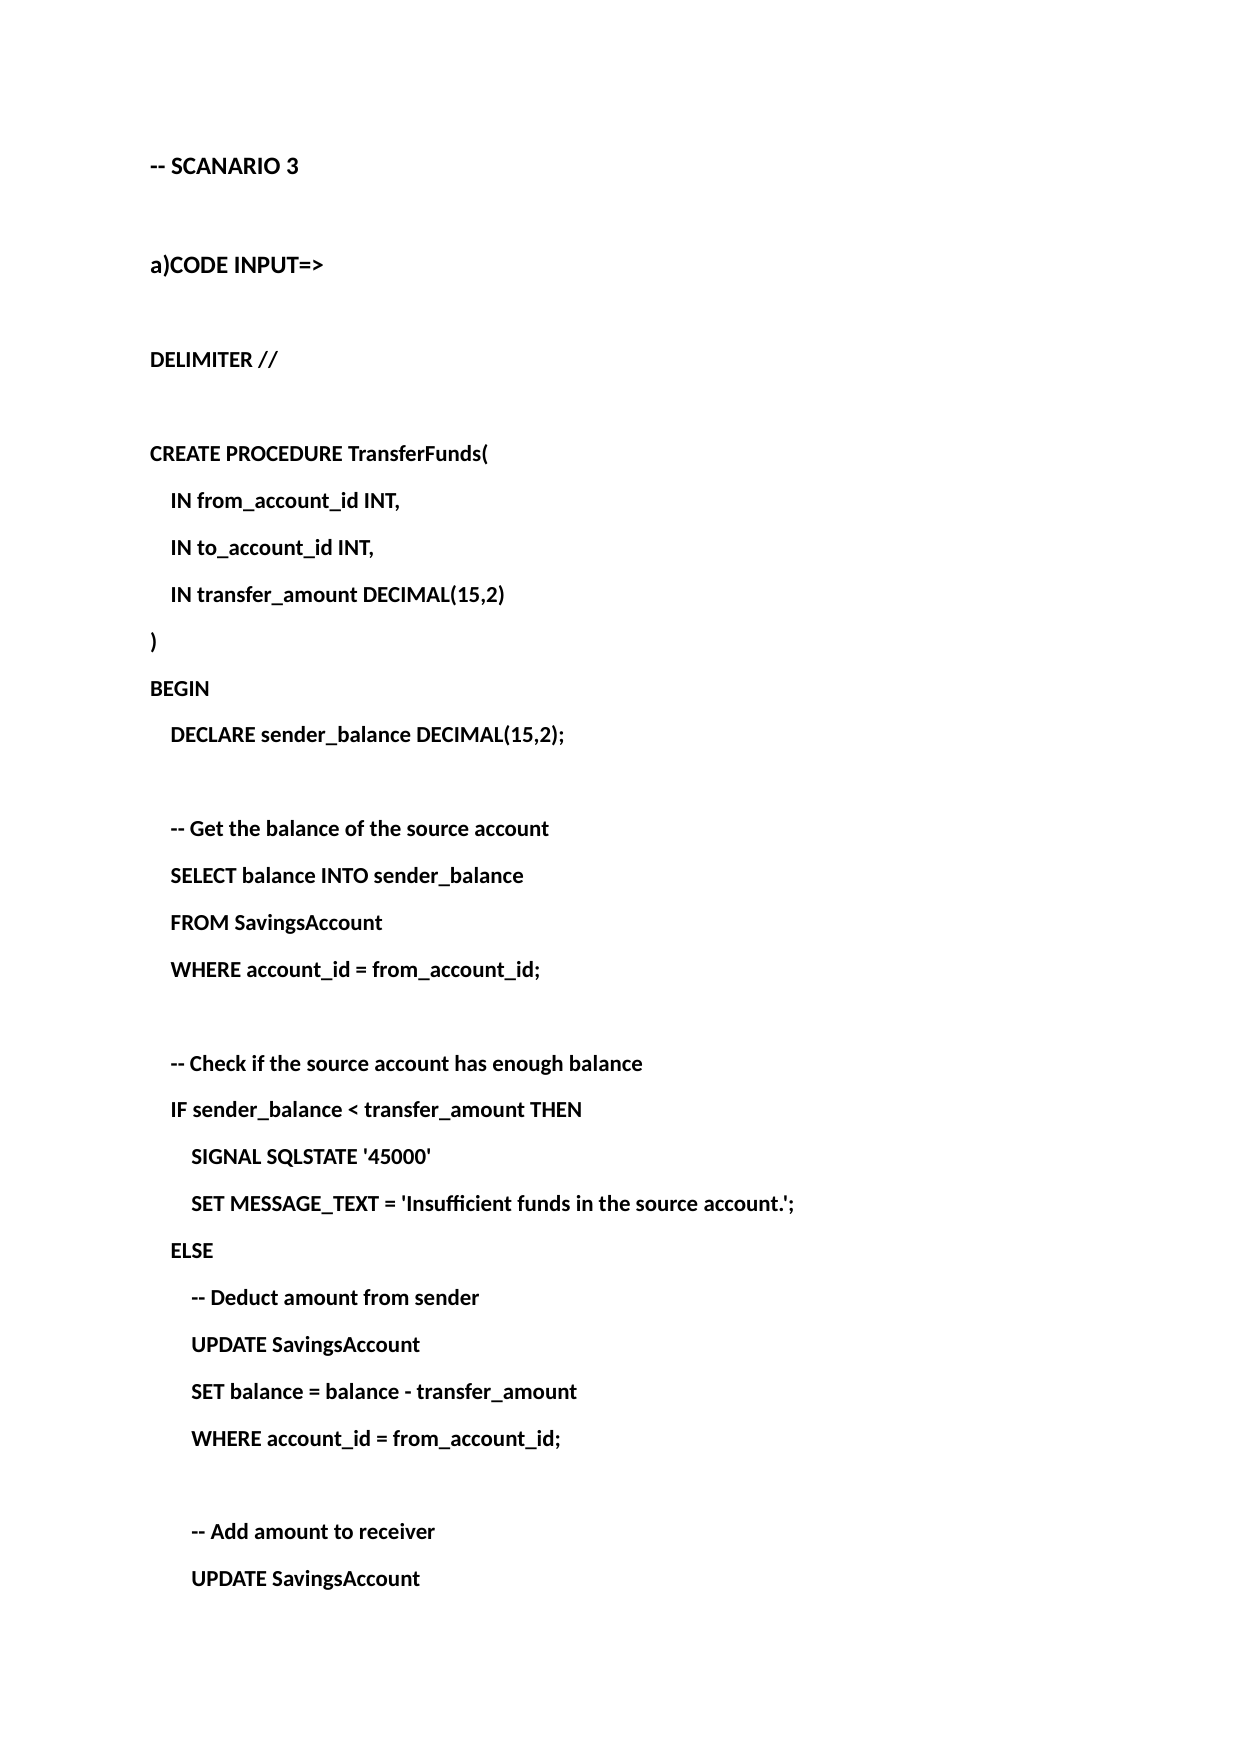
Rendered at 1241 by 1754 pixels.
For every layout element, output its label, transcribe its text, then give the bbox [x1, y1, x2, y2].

text IN to_account_id INT, [150, 533, 1090, 561]
text SIGNAL SQLSTATE '45000' [150, 1142, 1090, 1171]
text ) [150, 627, 1090, 655]
text SELECT balance INTO sender_balance [150, 861, 1090, 889]
text -- Get the balance of the source account [150, 814, 1090, 842]
text WHERE account_id = from_account_id; [150, 1424, 1090, 1452]
text IN transfer_amount DECIMAL(15,2) [150, 580, 1090, 608]
text UPDATE SavingsAccount [150, 1564, 1090, 1592]
text ELSE [150, 1236, 1090, 1264]
text BEGIN [150, 674, 1090, 702]
text CREATE PROCEDURE TransferFunds( [150, 439, 1090, 467]
text -- Check if the source account has enough balance [150, 1049, 1090, 1077]
text SET MESSAGE_TEXT = 'Insufficient funds in the source account.'; [150, 1189, 1090, 1217]
text WHERE account_id = from_account_id; [150, 955, 1090, 983]
text a)CODE INPUT=> [150, 249, 1090, 280]
text FROM SavingsAccount [150, 908, 1090, 936]
text SET balance = balance - transfer_amount [150, 1377, 1090, 1405]
text -- SCANARIO 3 [150, 150, 1090, 181]
text DECLARE sender_balance DECIMAL(15,2); [150, 721, 1090, 749]
text DELIMITER // [150, 346, 1090, 374]
text UPDATE SavingsAccount [150, 1330, 1090, 1358]
text -- Deduct amount from sender [150, 1283, 1090, 1311]
text IF sender_balance < transfer_amount THEN [150, 1096, 1090, 1124]
text -- Add amount to receiver [150, 1517, 1090, 1546]
text IN from_account_id INT, [150, 486, 1090, 514]
